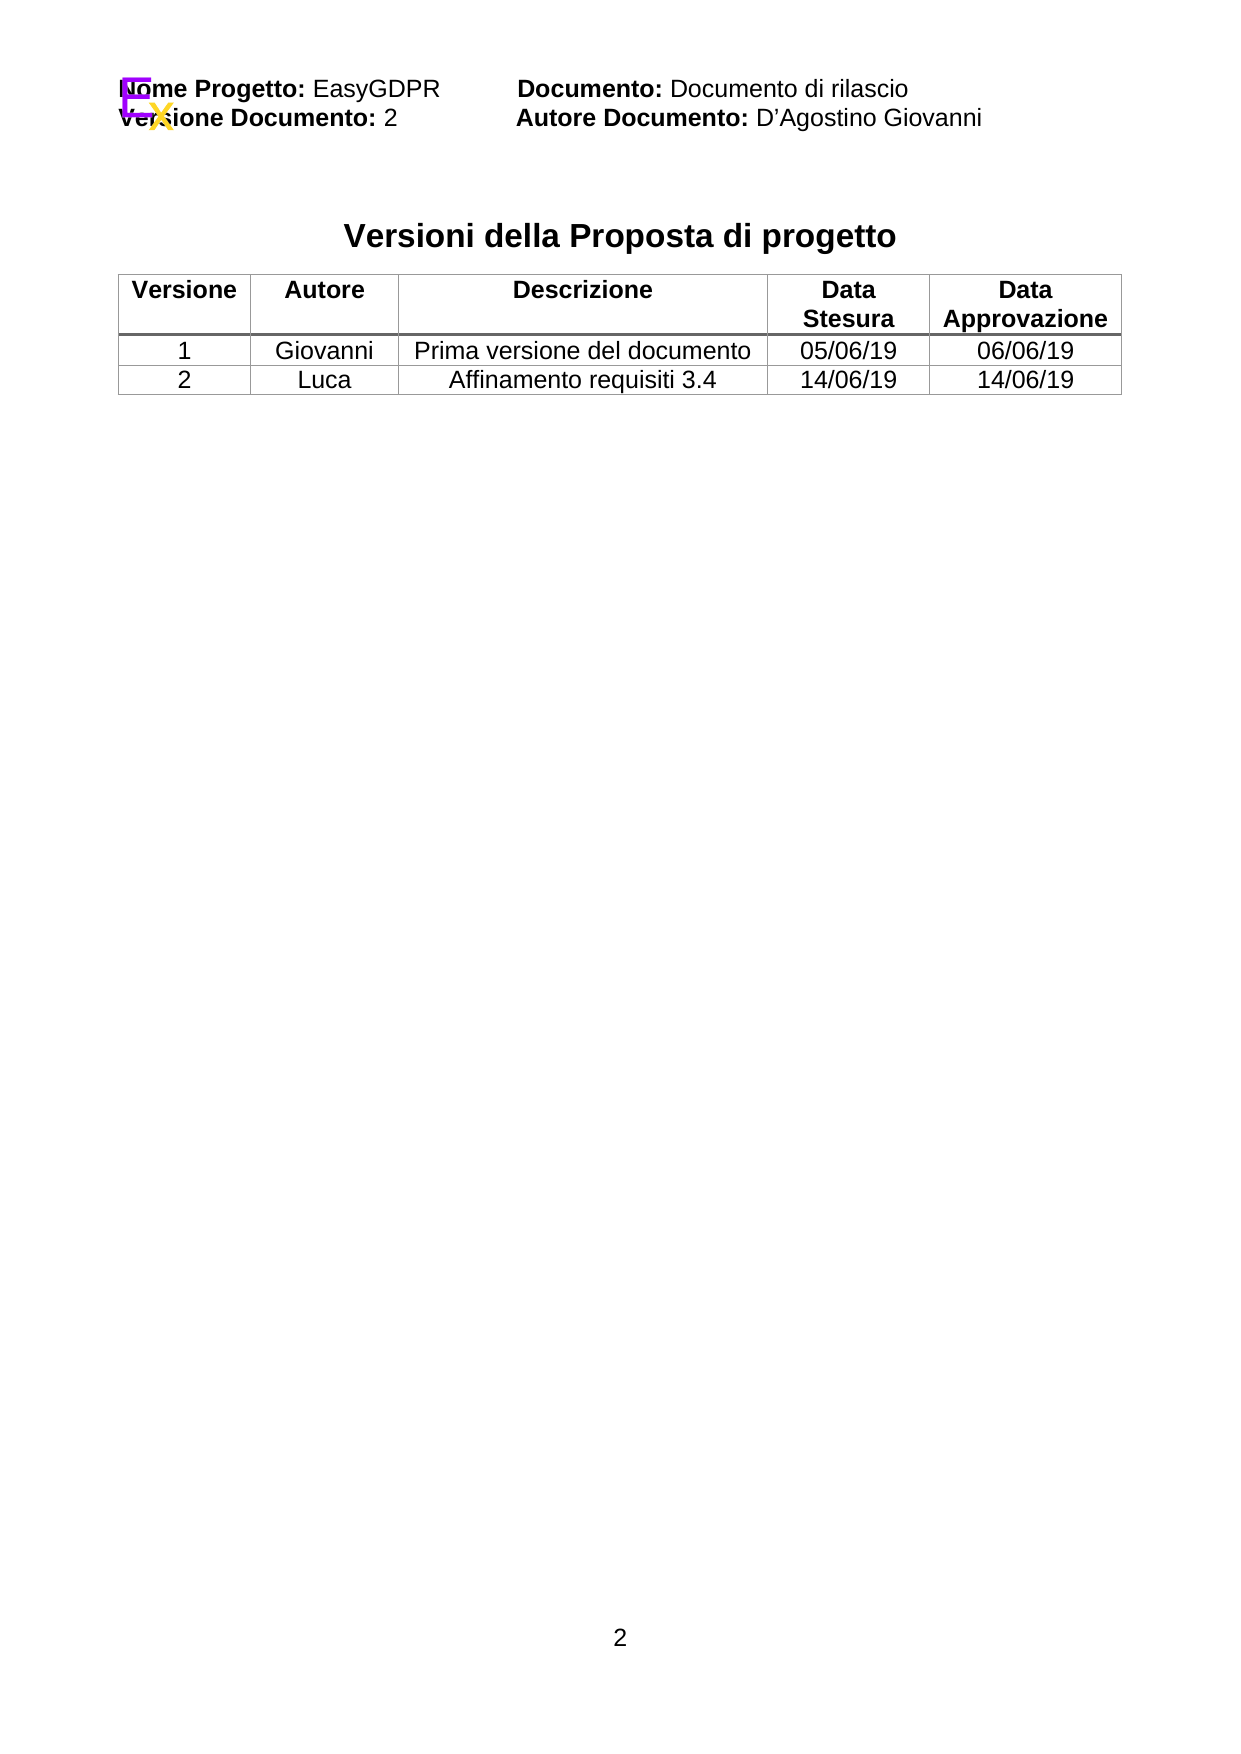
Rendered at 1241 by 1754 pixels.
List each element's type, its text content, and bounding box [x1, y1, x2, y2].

table_cell 14/06/19 [930, 366, 1121, 394]
picture [117, 73, 174, 131]
table_cell 14/06/19 [768, 366, 929, 394]
text Versioni della Proposta di progetto [118, 216, 1122, 254]
table_cell Affinamento requisiti 3.4 [399, 366, 767, 394]
table_header Versione [119, 275, 250, 333]
table_header Data Approvazione [930, 275, 1121, 333]
table_cell 05/06/19 [768, 336, 929, 364]
table_cell Giovanni [251, 336, 398, 364]
table_cell Prima versione del documento [399, 336, 767, 364]
table_header Autore [251, 275, 398, 333]
table_cell 06/06/19 [930, 336, 1121, 364]
table_cell Luca [251, 366, 398, 394]
table_header Descrizione [399, 275, 767, 333]
table_cell 1 [119, 336, 250, 364]
table_cell 2 [119, 366, 250, 394]
table_header Data Stesura [768, 275, 929, 333]
